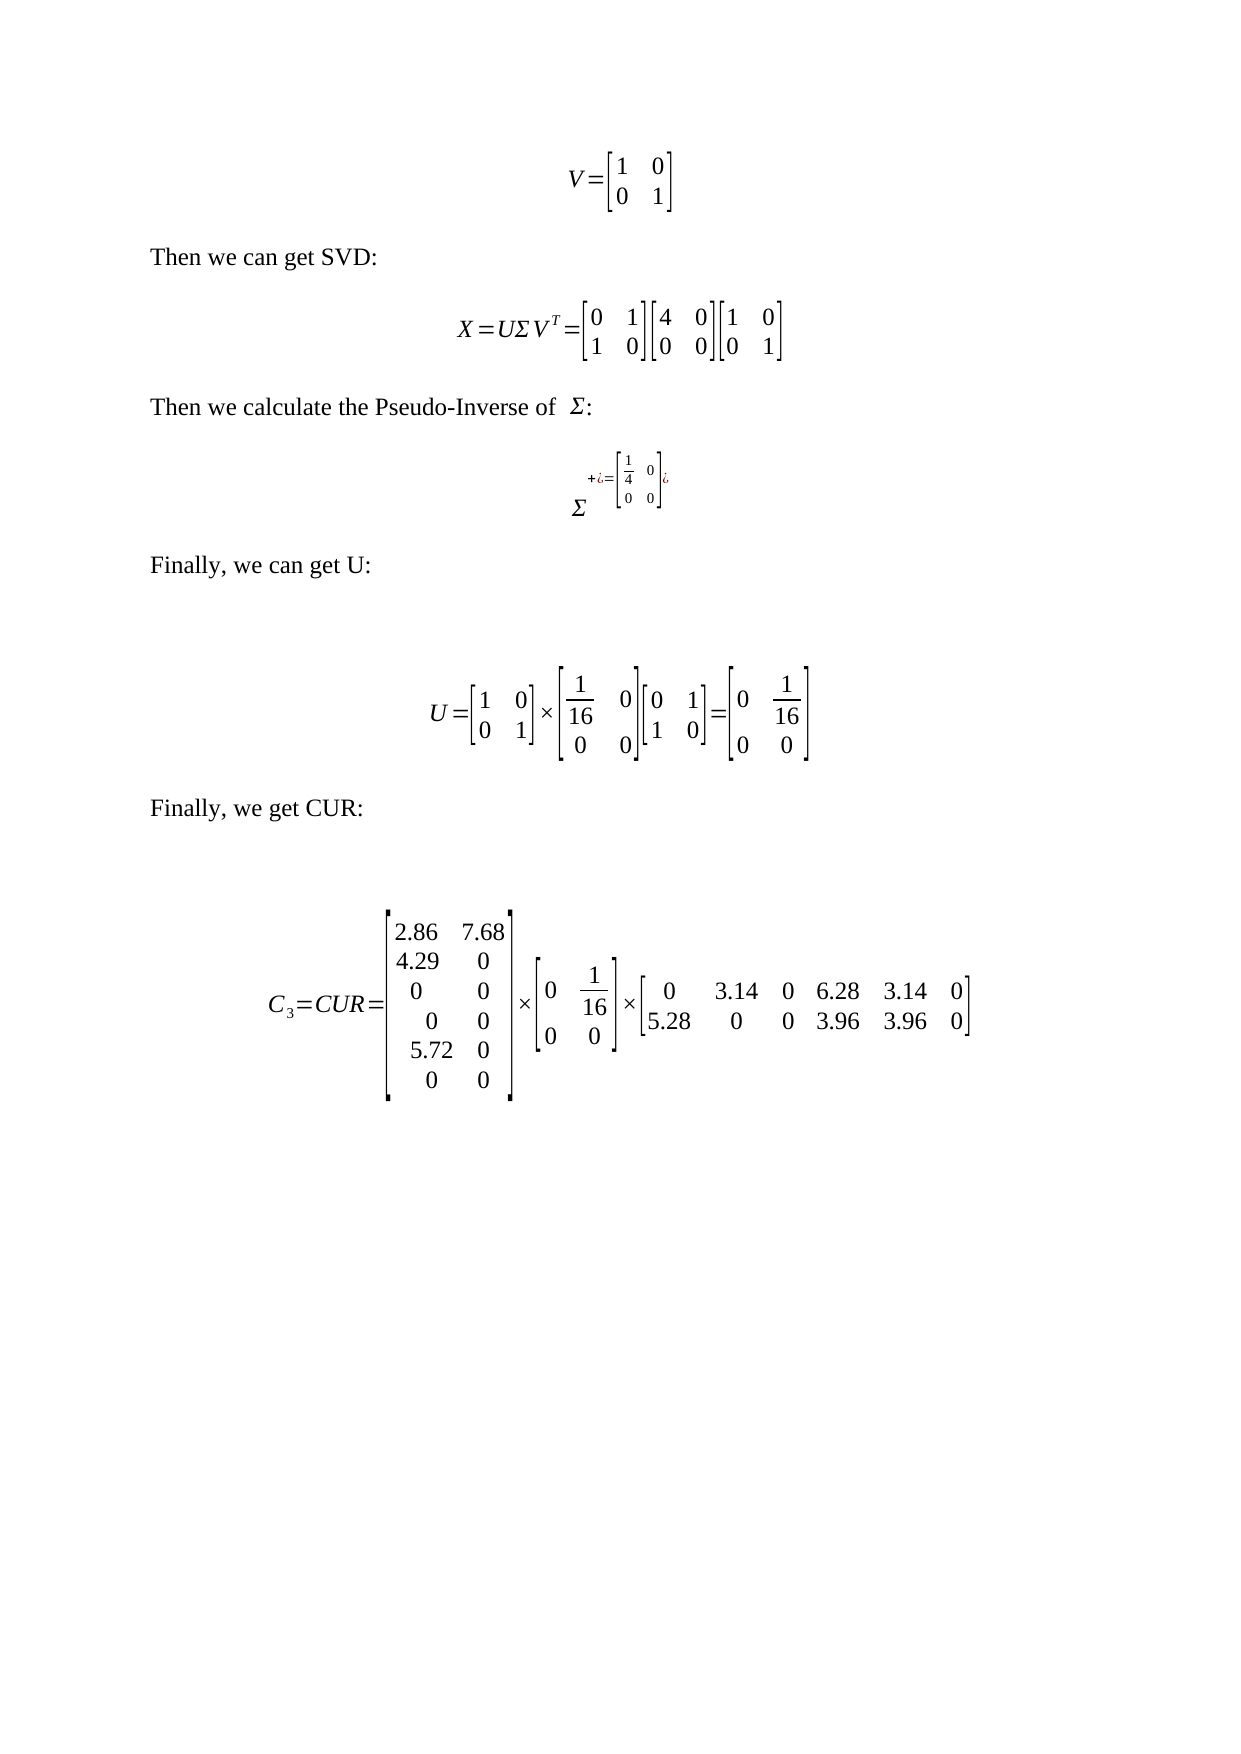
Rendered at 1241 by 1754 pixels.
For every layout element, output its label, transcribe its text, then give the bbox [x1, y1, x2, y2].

text Then we can get SVD: [150, 242, 1090, 271]
text Then we calculate the Pseudo-Inverse of : [150, 392, 1090, 421]
text Finally, we can get U: [150, 551, 1090, 579]
text Finally, we get CUR: [150, 793, 1090, 822]
